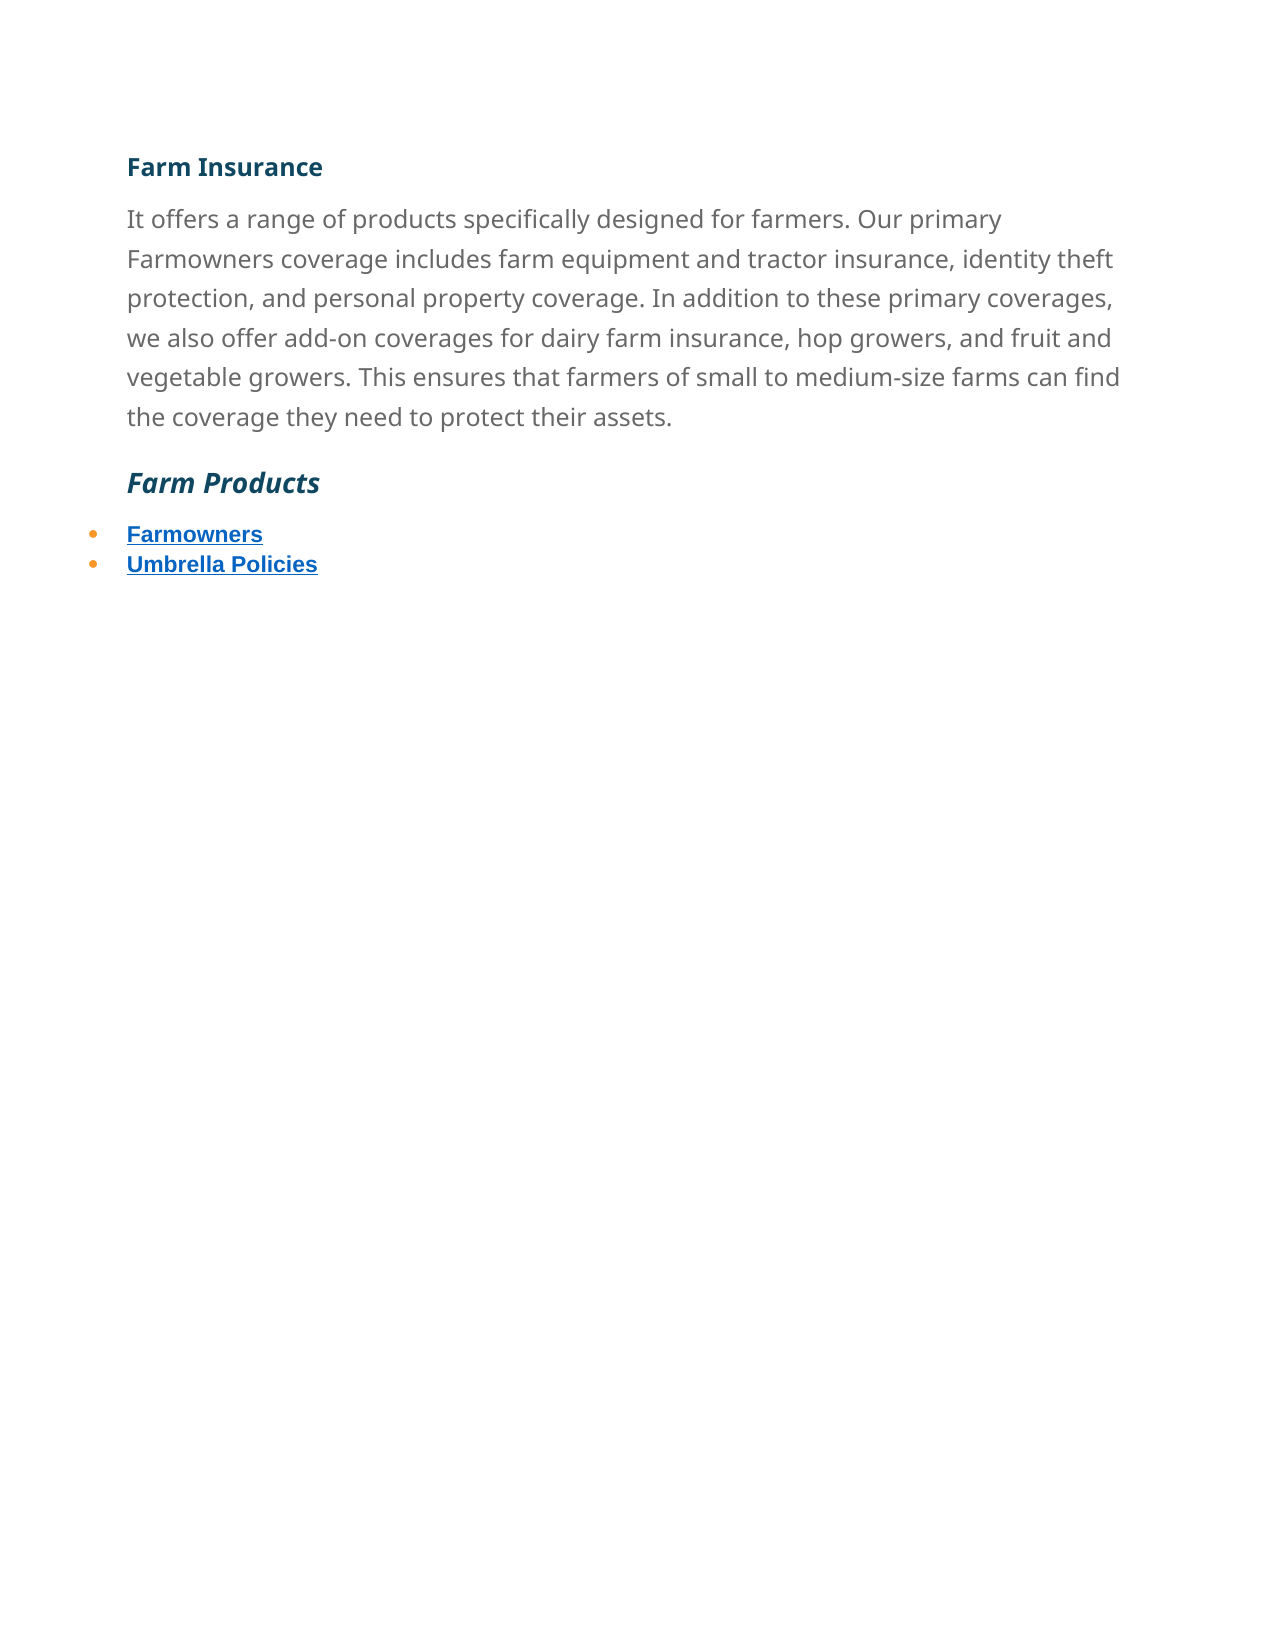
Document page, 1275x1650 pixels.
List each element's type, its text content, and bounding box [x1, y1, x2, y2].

subtitle Farm Products [127, 464, 1148, 502]
list Farmowners [89, 521, 1148, 547]
list Umbrella Policies [89, 551, 1148, 578]
subtitle Farm Insurance [127, 150, 1148, 184]
text It offers a range of products specifically designed for farmers. Our primary Farmowners coverage includes farm equipment and tractor insurance, identity theft protection, and personal property coverage. In addition to these primary coverages, we also offer add-on coverages for dairy farm insurance, hop growers, and fruit and vegetable growers. This ensures that farmers of small to medium-size farms can find the coverage they need to protect their assets. [127, 202, 1148, 433]
